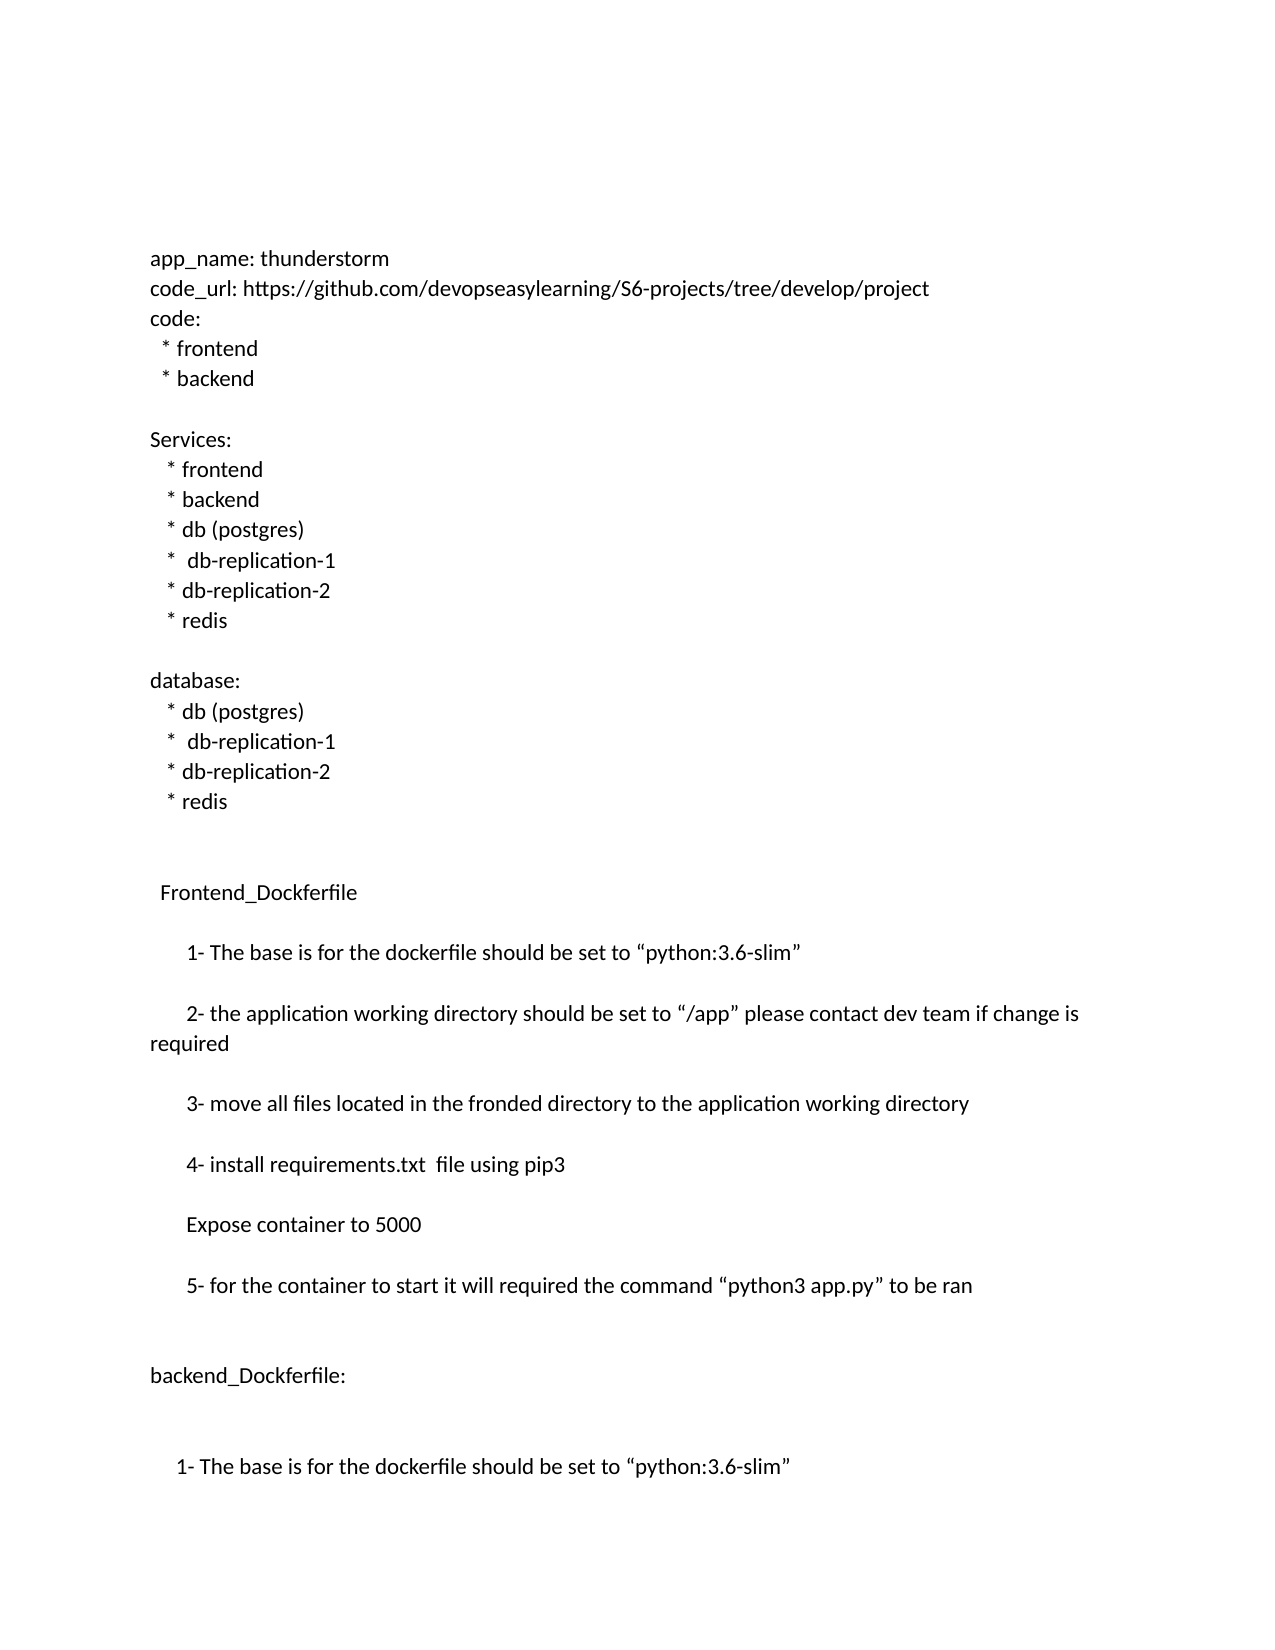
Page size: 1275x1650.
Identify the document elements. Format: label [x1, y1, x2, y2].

text [150, 244, 1125, 1480]
